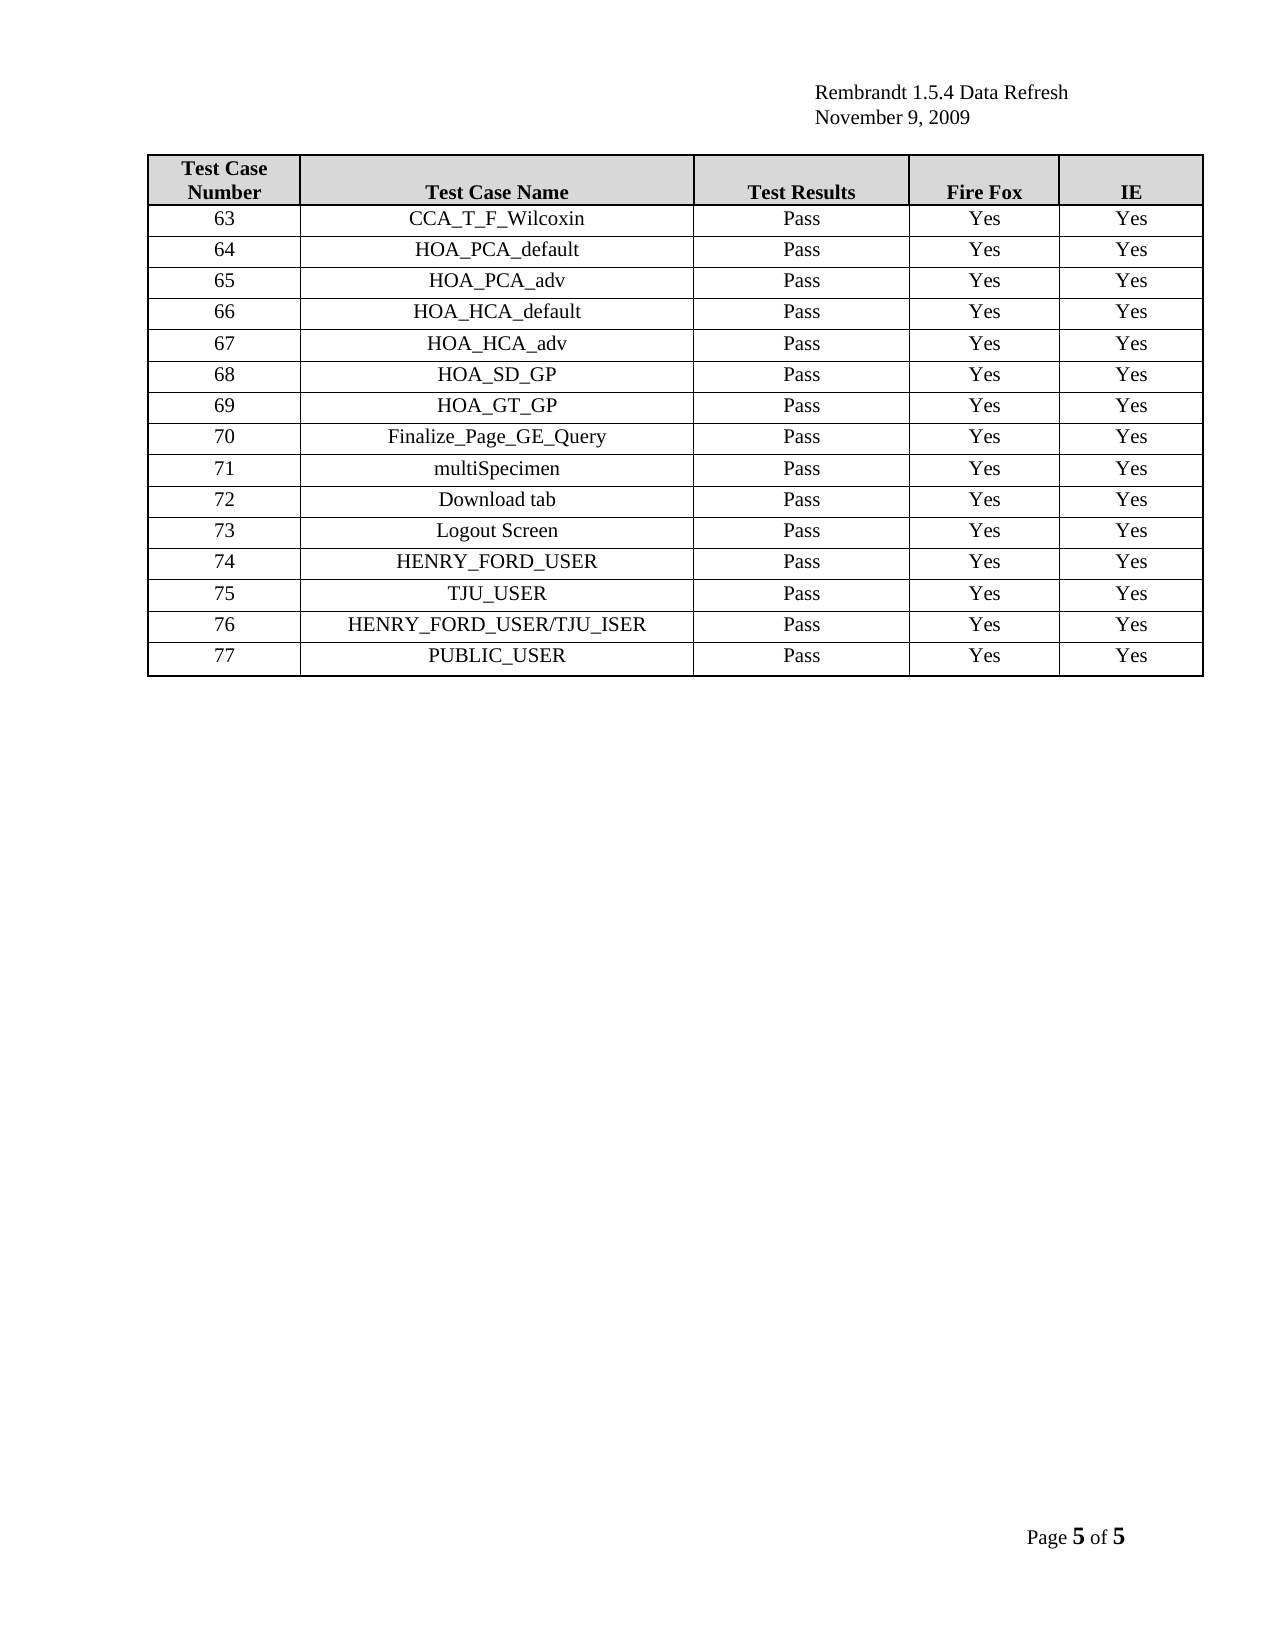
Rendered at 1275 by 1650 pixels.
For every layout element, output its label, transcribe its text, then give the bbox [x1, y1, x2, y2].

table_cell Yes [1060, 206, 1202, 236]
table_cell Yes [910, 487, 1059, 517]
table_cell HENRY_FORD_USER [301, 549, 693, 579]
table_cell 73 [149, 518, 300, 548]
table_cell Yes [910, 518, 1059, 548]
table_cell Pass [694, 580, 909, 611]
table_cell Yes [1060, 299, 1202, 329]
table_cell Yes [1060, 455, 1202, 486]
table_cell TJU_USER [301, 580, 693, 611]
table_cell Yes [1060, 362, 1202, 392]
table_cell Pass [694, 330, 909, 361]
table_cell HOA_SD_GP [301, 362, 693, 392]
table_cell Yes [1060, 268, 1202, 298]
table_cell Pass [694, 549, 909, 579]
table_cell 66 [149, 299, 300, 329]
table_cell Pass [694, 237, 909, 267]
table_cell Yes [910, 237, 1059, 267]
table_header Test Case Number [149, 156, 299, 204]
table_cell CCA_T_F_Wilcoxin [301, 206, 693, 236]
table_cell Yes [910, 580, 1059, 611]
table_cell 67 [149, 330, 300, 361]
table_cell multiSpecimen [301, 455, 693, 486]
table_cell Yes [1060, 330, 1202, 361]
table_cell PUBLIC_USER [301, 643, 693, 675]
table_cell Pass [694, 424, 909, 454]
table_cell 63 [149, 206, 300, 236]
table_cell Yes [910, 424, 1059, 454]
table_cell Finalize_Page_GE_Query [301, 424, 693, 454]
table_header IE [1060, 156, 1202, 204]
table_cell 64 [149, 237, 300, 267]
table_cell Yes [910, 299, 1059, 329]
table_cell Yes [1060, 487, 1202, 517]
table_cell Yes [910, 393, 1059, 423]
table_cell Pass [694, 518, 909, 548]
table_header Fire Fox [910, 156, 1058, 204]
table_cell HOA_PCA_default [301, 237, 693, 267]
table_cell Yes [910, 549, 1059, 579]
table_cell Yes [1060, 393, 1202, 423]
table_cell HOA_HCA_default [301, 299, 693, 329]
table_cell Pass [694, 612, 909, 642]
table_cell 71 [149, 455, 300, 486]
table_cell Download tab [301, 487, 693, 517]
table_cell Yes [910, 362, 1059, 392]
table_cell HOA_PCA_adv [301, 268, 693, 298]
table_cell Pass [694, 487, 909, 517]
table_cell 65 [149, 268, 300, 298]
table_cell Pass [694, 206, 909, 236]
table_cell Yes [910, 455, 1059, 486]
table_cell Pass [694, 643, 909, 675]
table_cell Logout Screen [301, 518, 693, 548]
table_cell HOA_GT_GP [301, 393, 693, 423]
table_cell 74 [149, 549, 300, 579]
table_cell 69 [149, 393, 300, 423]
table_cell Pass [694, 362, 909, 392]
table_cell Pass [694, 299, 909, 329]
table_cell Yes [910, 643, 1059, 675]
table_cell 77 [149, 643, 300, 675]
table_cell Pass [694, 268, 909, 298]
table_cell Yes [1060, 237, 1202, 267]
table_cell Yes [910, 206, 1059, 236]
table_cell Yes [910, 612, 1059, 642]
table_cell Pass [694, 393, 909, 423]
table_cell Yes [1060, 424, 1202, 454]
table_cell HOA_HCA_adv [301, 330, 693, 361]
table_cell Yes [1060, 612, 1202, 642]
table_cell HENRY_FORD_USER/TJU_ISER [301, 612, 693, 642]
table_cell Yes [1060, 580, 1202, 611]
table_header Test Case Name [301, 156, 693, 204]
table_cell 68 [149, 362, 300, 392]
table_cell 70 [149, 424, 300, 454]
table_cell Yes [1060, 518, 1202, 548]
table_cell Yes [1060, 549, 1202, 579]
table_cell Yes [910, 268, 1059, 298]
table_cell 75 [149, 580, 300, 611]
table_cell 76 [149, 612, 300, 642]
table_cell 72 [149, 487, 300, 517]
table_cell Yes [910, 330, 1059, 361]
table_header Test Results [695, 156, 908, 204]
table_cell Yes [1060, 643, 1202, 675]
table_cell Pass [694, 455, 909, 486]
